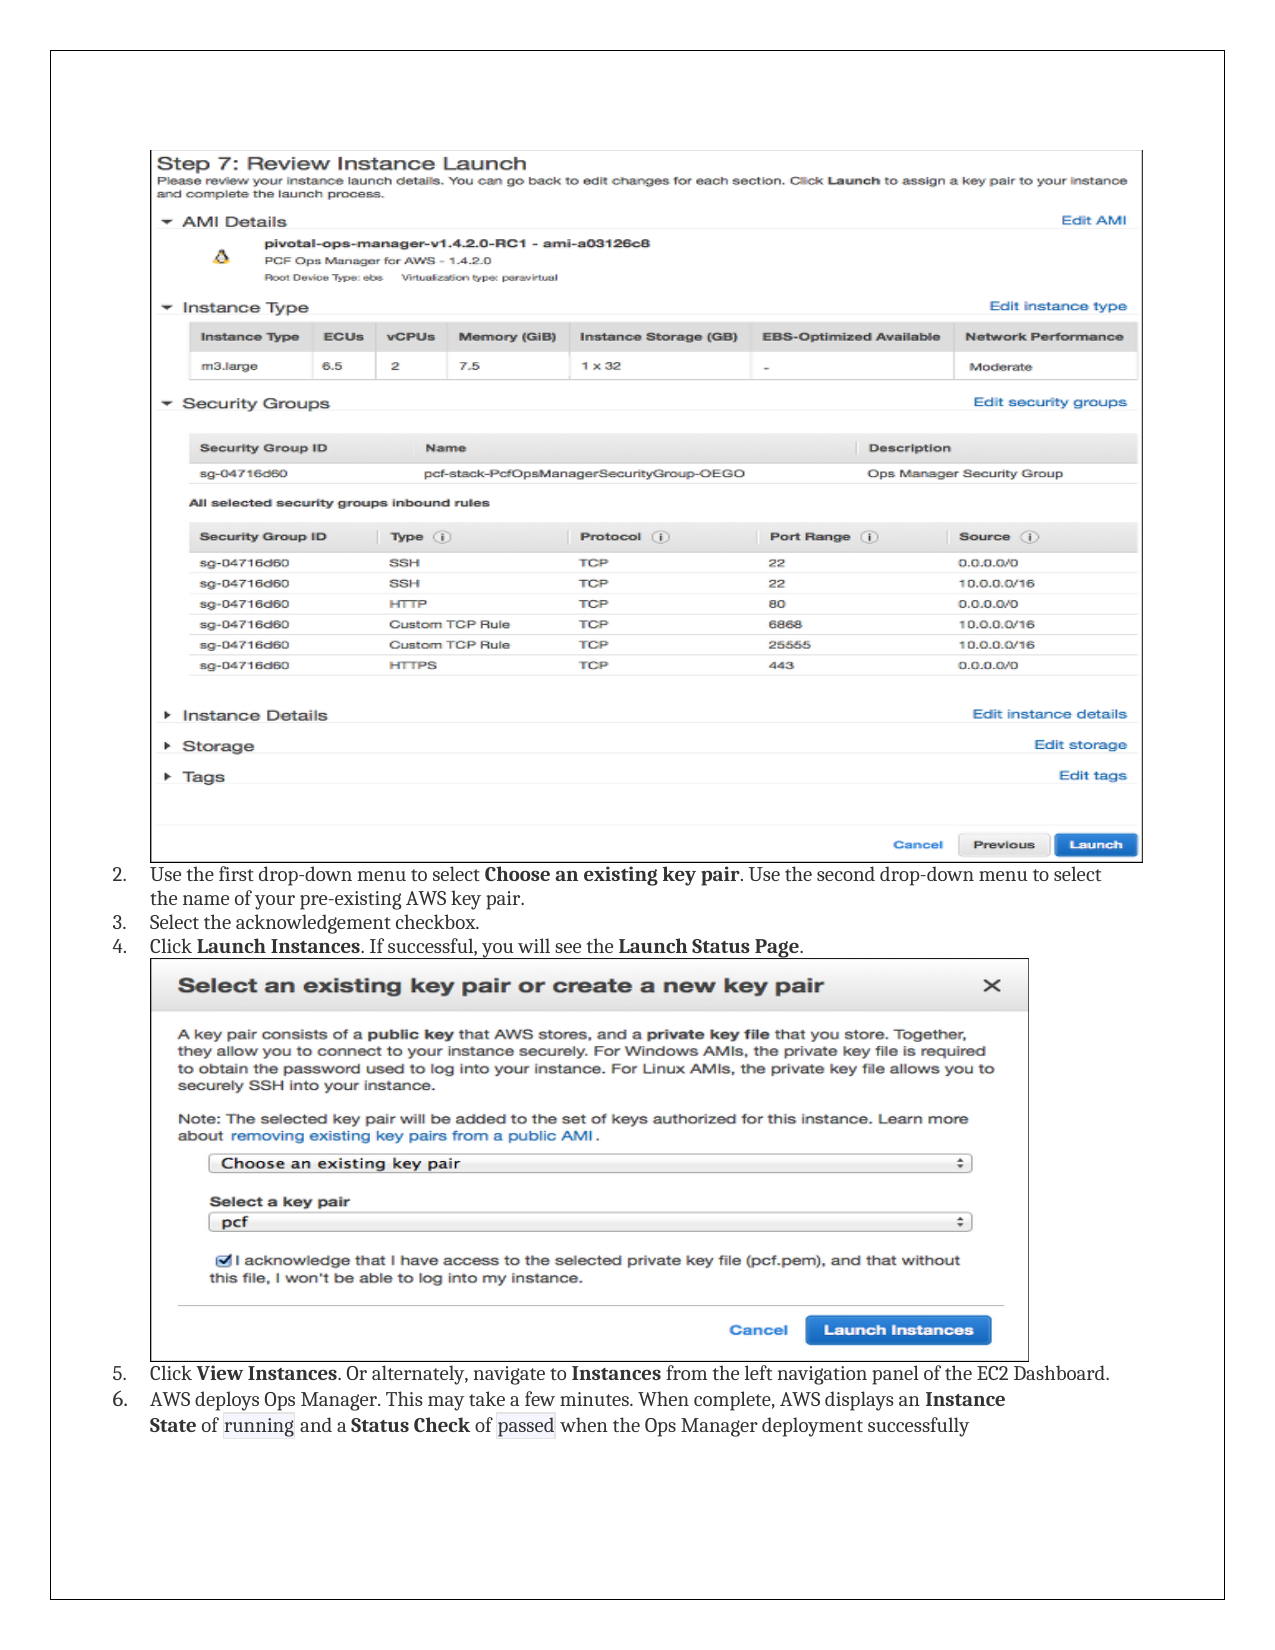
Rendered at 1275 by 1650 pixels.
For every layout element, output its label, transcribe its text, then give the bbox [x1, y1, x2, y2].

list Click Launch Instances. If successful, you will see the Launch Status Page. [112, 934, 1125, 958]
picture [150, 150, 1143, 863]
list Use the first drop-down menu to select Choose an existing key pair. Use the second drop-down menu to select the name of your pre-existing AWS key pair. [112, 862, 1125, 910]
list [112, 1386, 1125, 1439]
list Select the acknowledgement checkbox. [112, 910, 1125, 934]
list Click View Instances. Or alternately, navigate to Instances from the left navigation panel of the EC2 Dashboard. [112, 1362, 1125, 1386]
picture [150, 958, 1029, 1362]
